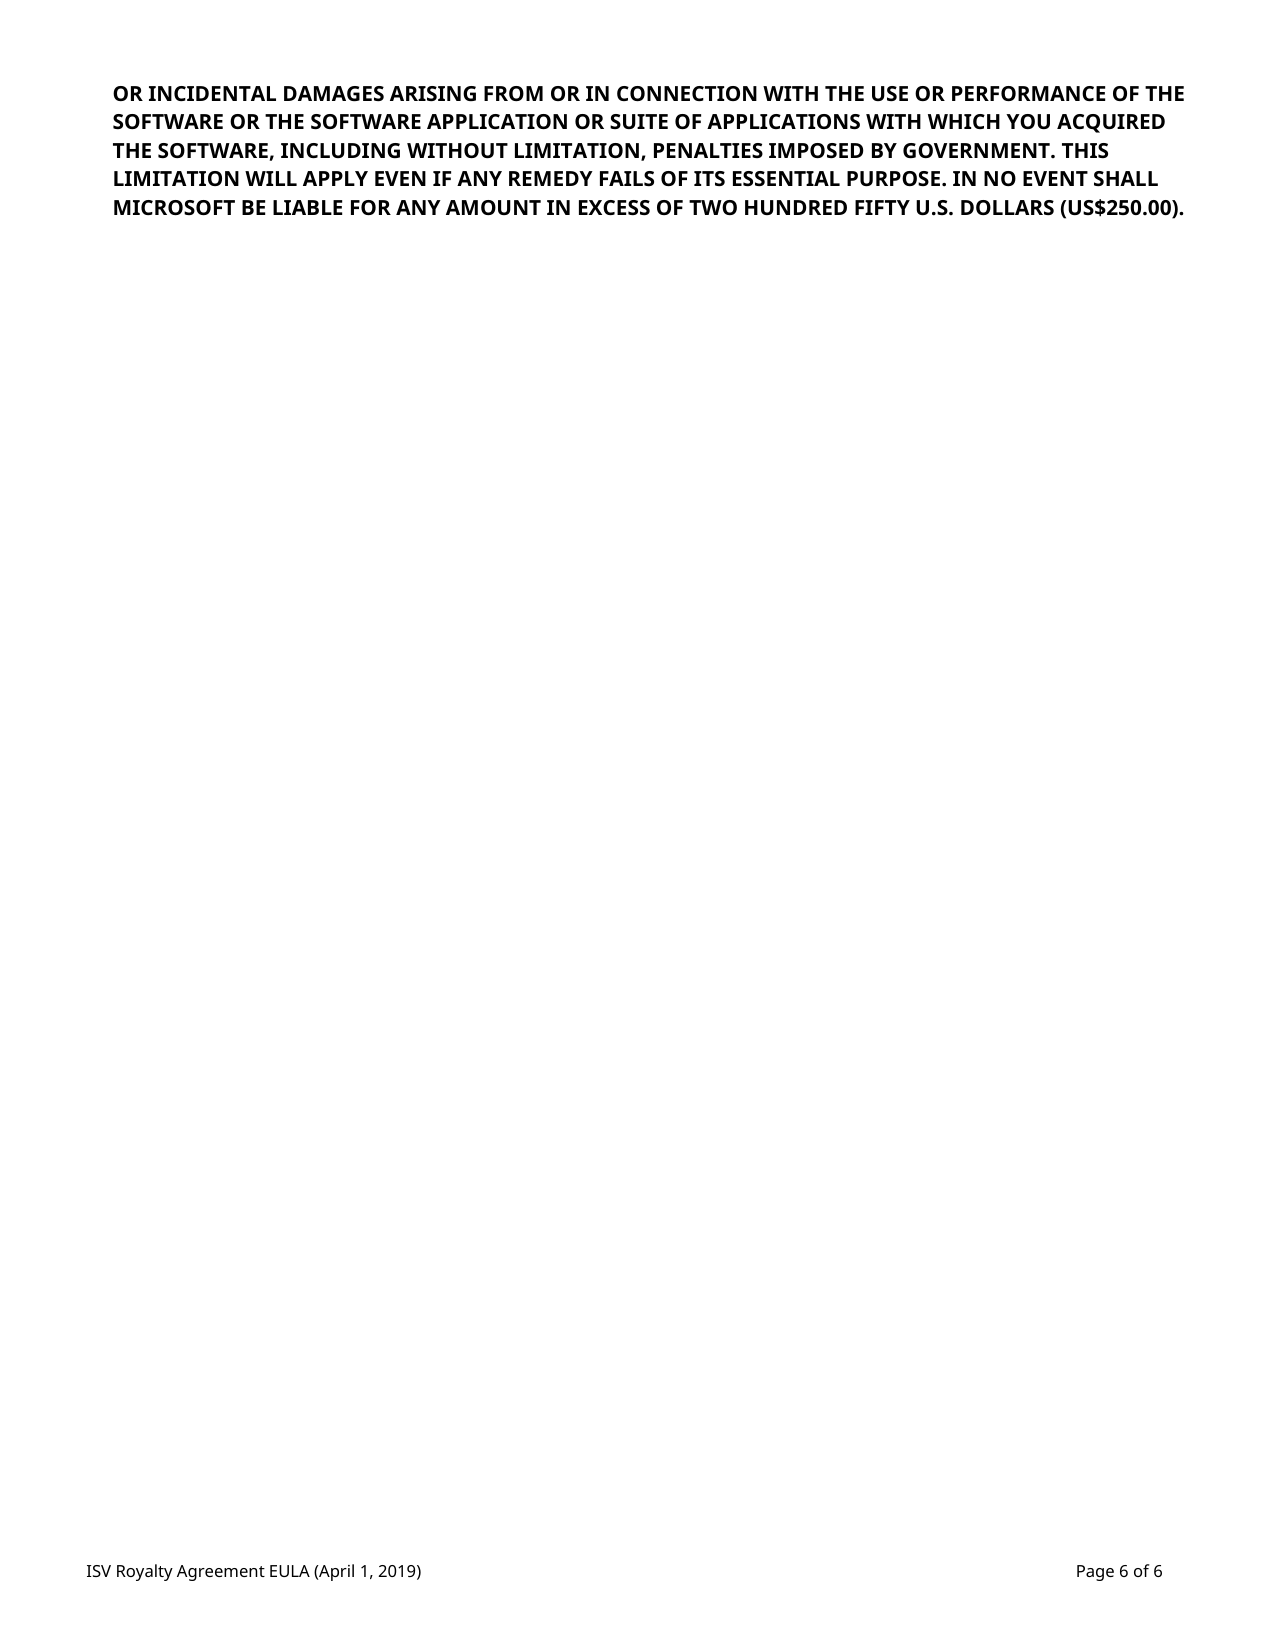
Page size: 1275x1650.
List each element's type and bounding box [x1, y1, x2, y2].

subtitle [75, 79, 1200, 221]
